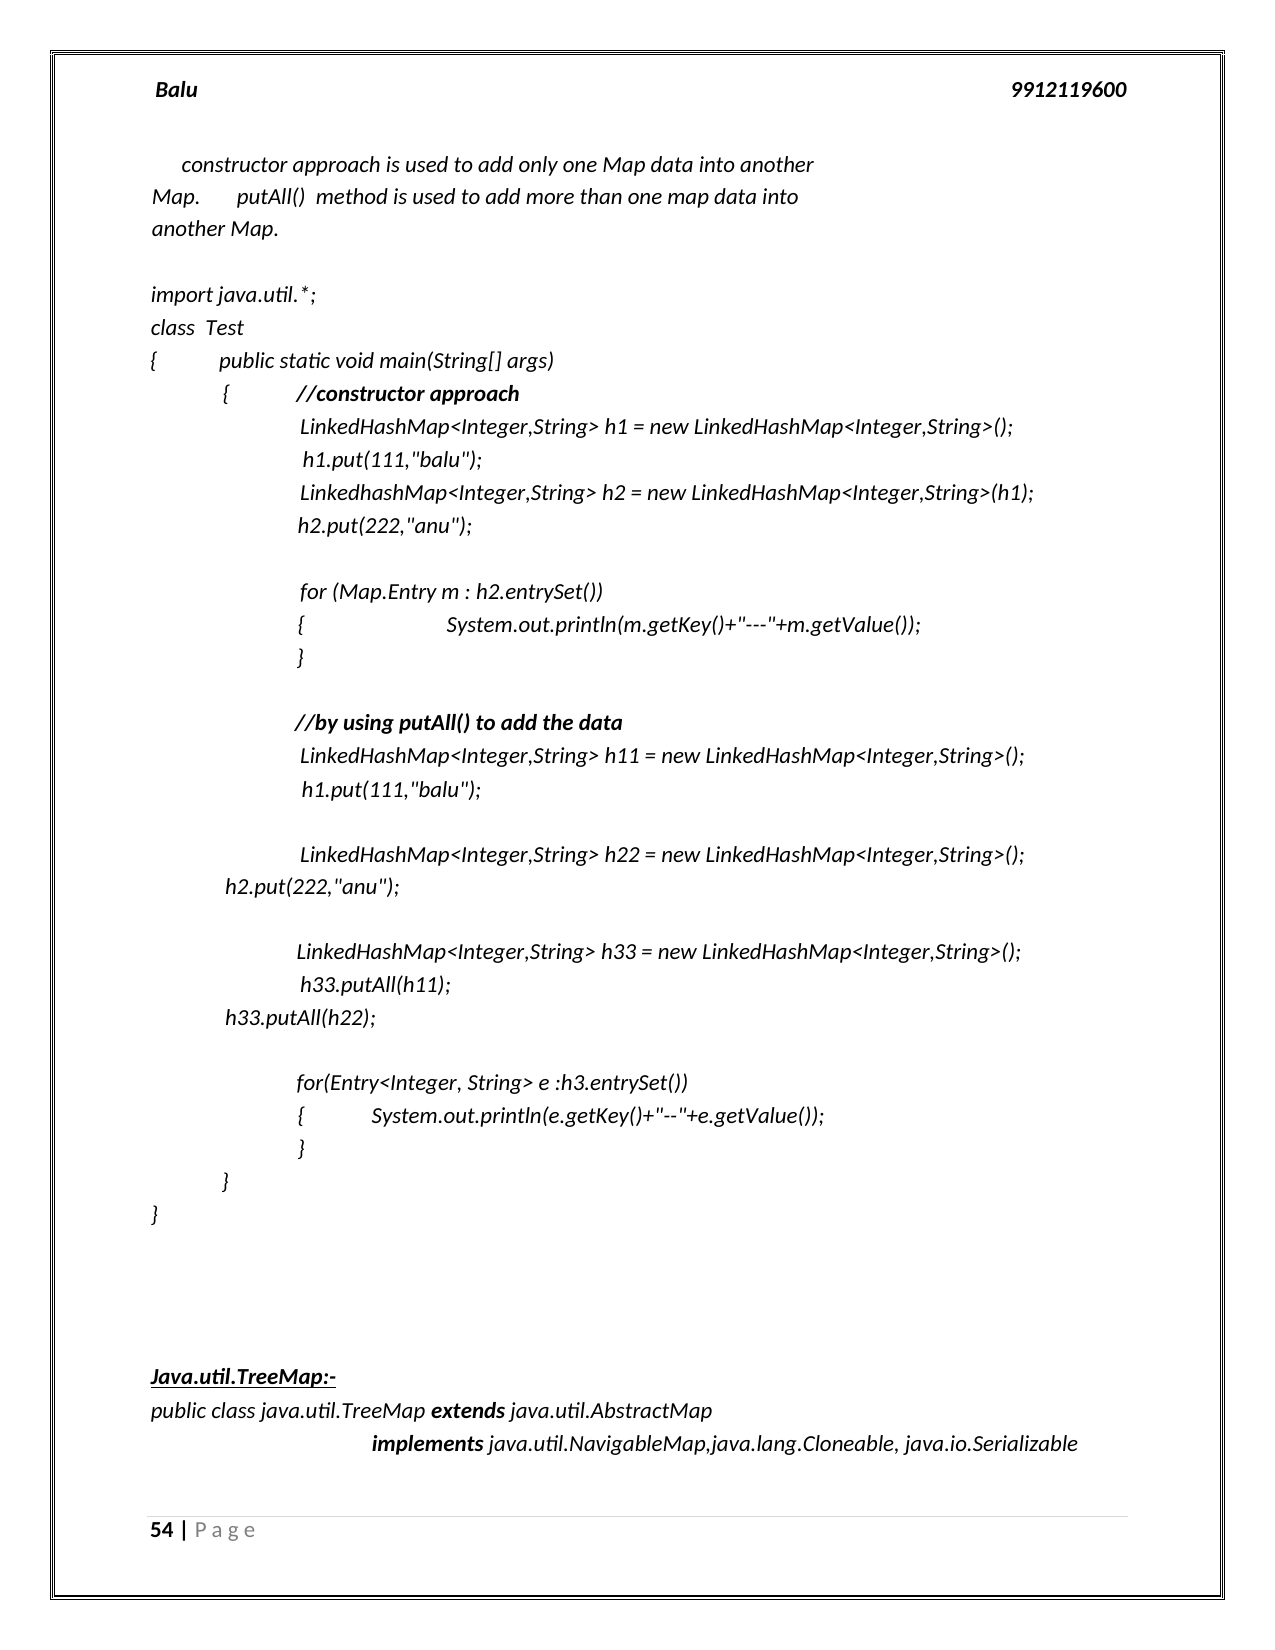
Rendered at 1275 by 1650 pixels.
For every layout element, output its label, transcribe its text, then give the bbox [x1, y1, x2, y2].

text //by using putAll() to add the data [150, 708, 1125, 736]
text { System.out.println(e.getKey()+"--"+e.getValue()); [150, 1101, 1125, 1129]
text LinkedHashMap<Integer,String> h11 = new LinkedHashMap<Integer,String>(); [300, 742, 1124, 769]
text LinkedHashMap<Integer,String> h33 = new LinkedHashMap<Integer,String>(); [150, 937, 1125, 966]
text { //constructor approach [150, 379, 1125, 407]
text for(Entry<Integer, String> e :h3.entrySet()) [150, 1068, 1125, 1096]
text constructor approach is used to add only one Map data into another Map. putAll() method is used to add more than one map data into another Map. [151, 150, 869, 242]
text h2.put(222,"anu"); [150, 512, 1125, 539]
text import java.util.*; [151, 280, 1124, 308]
text { public static void main(String[] args) [150, 346, 1125, 374]
text } [150, 1167, 1125, 1196]
text h33.putAll(h11); h33.putAll(h22); [151, 971, 533, 1031]
text implements java.util.NavigableMap,java.lang.Cloneable, java.io.Serializable [150, 1429, 1125, 1457]
text } [150, 1134, 1125, 1162]
text LinkedHashMap<Integer,String> h22 = new LinkedHashMap<Integer,String>(); h2.put(222,"anu"); [151, 840, 1124, 900]
text } [151, 1201, 1124, 1229]
text h1.put(111,"balu"); [150, 445, 1125, 473]
text { System.out.println(m.getKey()+"---"+m.getValue()); [150, 610, 1125, 638]
text class Test [151, 313, 1124, 341]
text public class java.util.TreeMap extends java.util.AbstractMap [151, 1396, 1124, 1424]
text LinkedHashMap<Integer,String> h1 = new LinkedHashMap<Integer,String>(); [300, 412, 1124, 440]
text h1.put(111,"balu"); [150, 775, 1125, 803]
text } [150, 643, 1125, 671]
text for (Map.Entry m : h2.entrySet()) [300, 577, 1124, 605]
subtitle Java.util.TreeMap:- [151, 1362, 1125, 1391]
text LinkedhashMap<Integer,String> h2 = new LinkedHashMap<Integer,String>(h1); [300, 478, 1124, 506]
